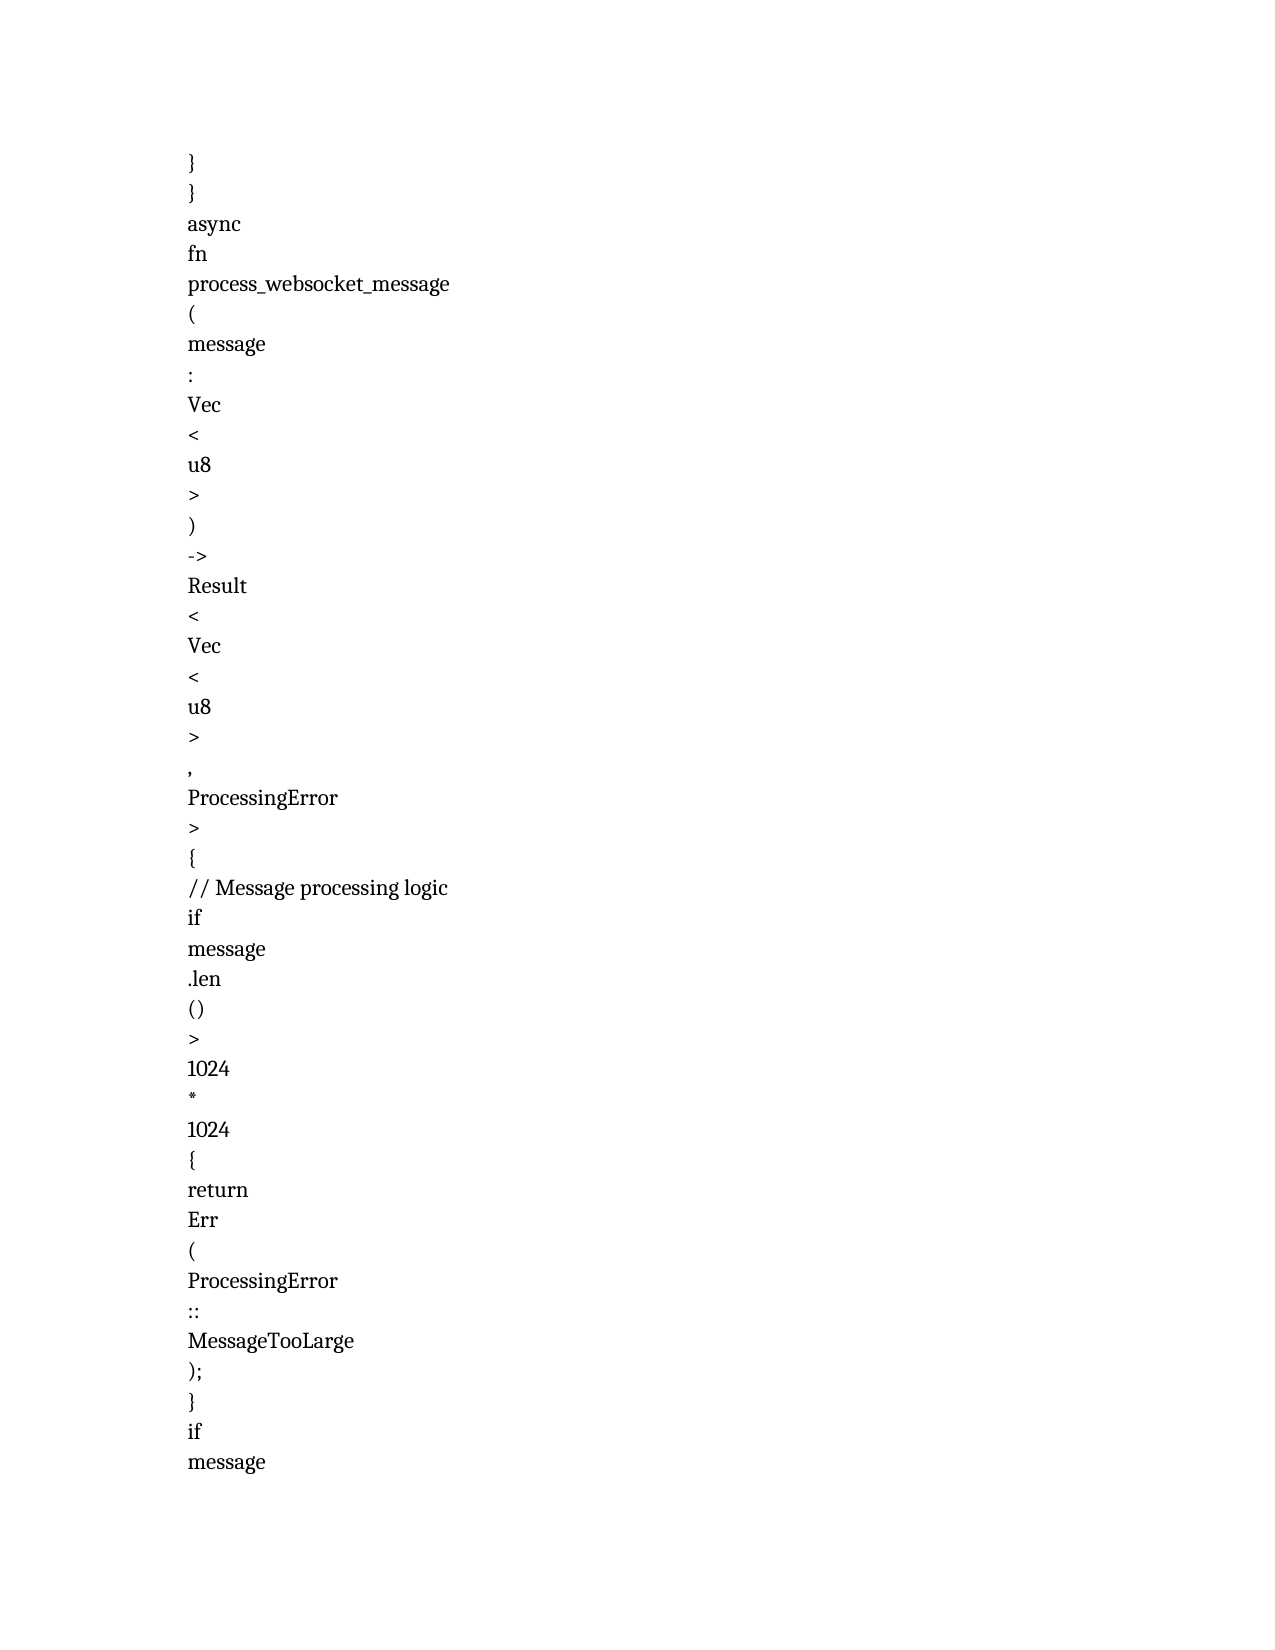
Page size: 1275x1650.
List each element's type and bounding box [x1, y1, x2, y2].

text [187, 150, 1087, 1475]
